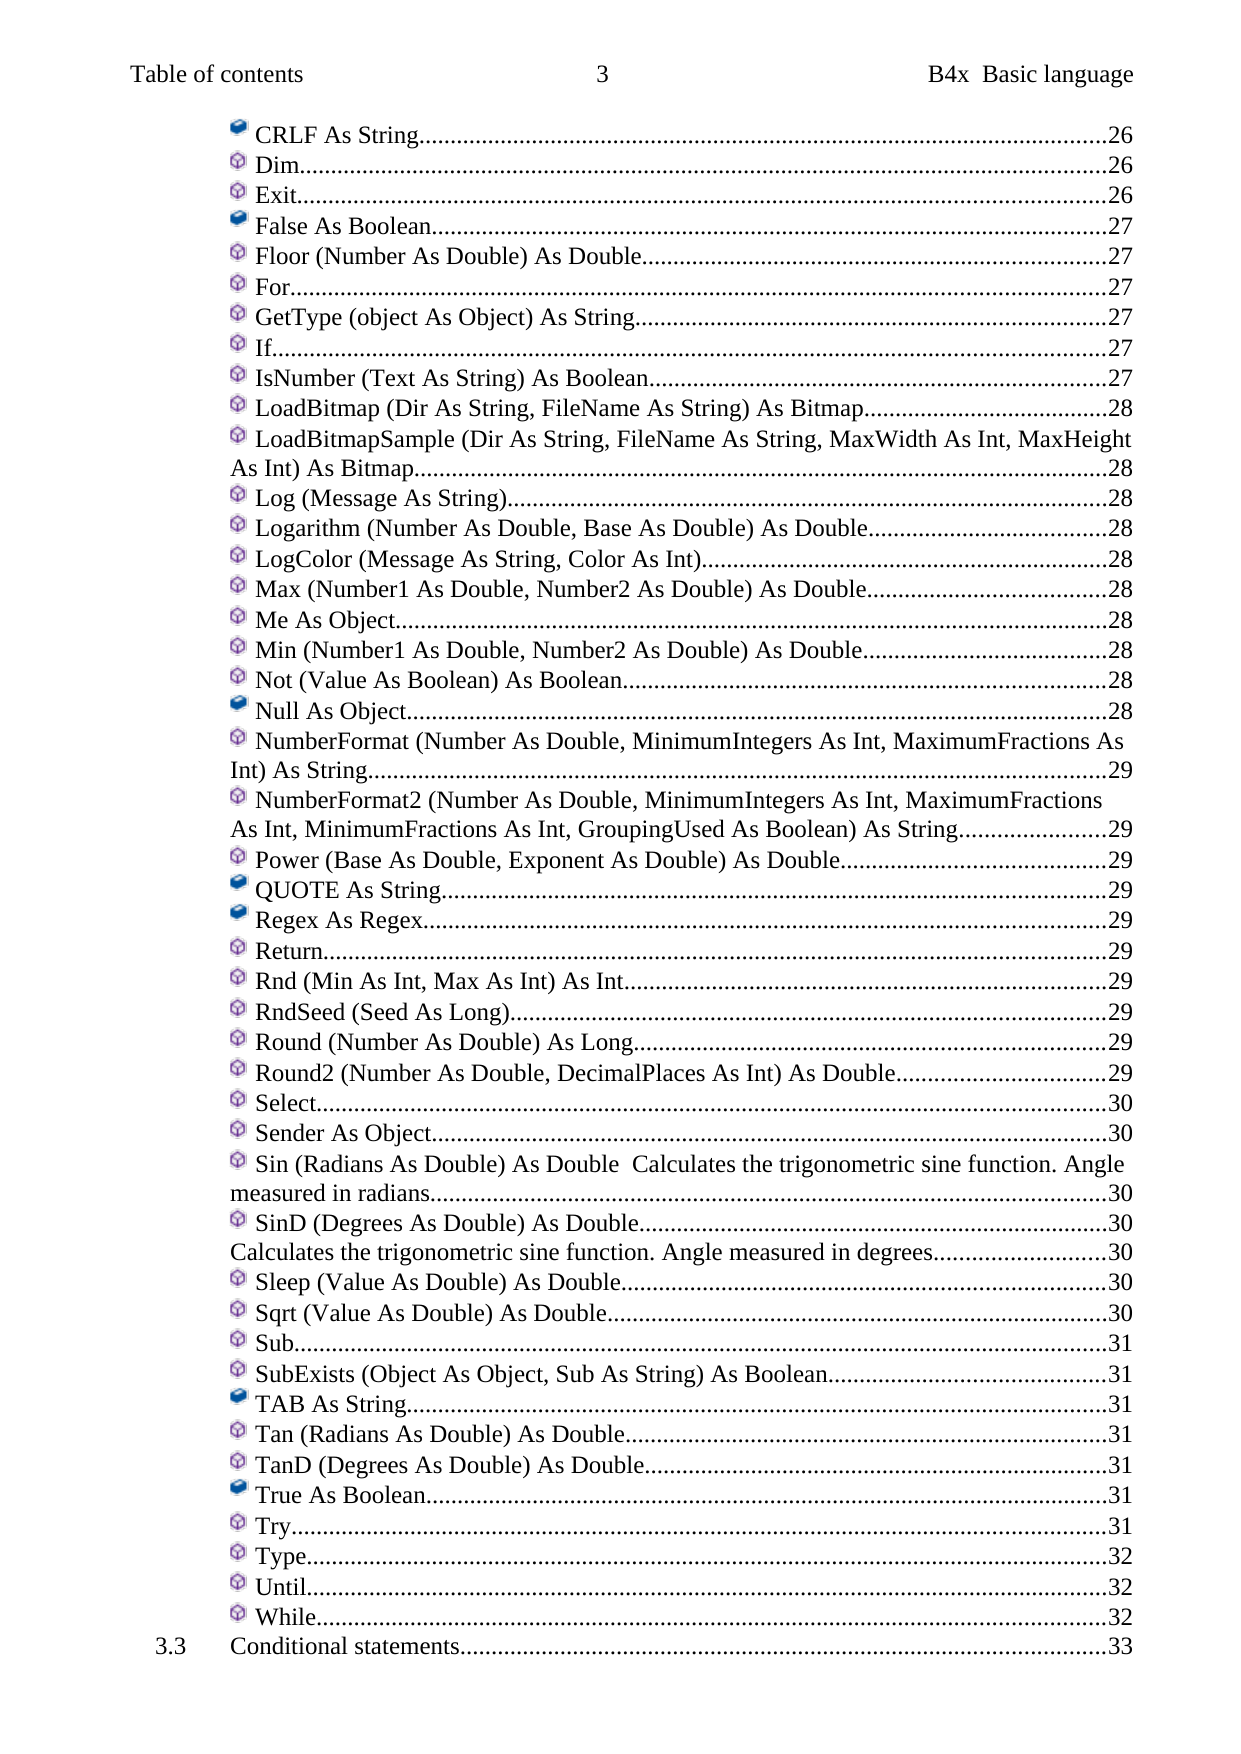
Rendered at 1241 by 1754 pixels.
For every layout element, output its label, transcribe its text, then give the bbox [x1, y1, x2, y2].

picture [230, 542, 255, 568]
text Dim 26 [230, 148, 1134, 179]
text RndSeed (Seed As Long) 29 [230, 995, 1134, 1026]
picture [230, 903, 255, 929]
picture [230, 783, 255, 809]
text Select 30 [230, 1086, 1134, 1117]
text Until 32 [230, 1570, 1134, 1600]
picture [230, 391, 255, 417]
picture [230, 1600, 255, 1626]
picture [230, 1326, 255, 1352]
text Calculates the trigonometric sine function. Angle measured in degrees. 30 [230, 1237, 1134, 1266]
picture [230, 1387, 255, 1413]
picture [230, 300, 255, 326]
text Power (Base As Double, Exponent As Double) As Double 29 [230, 843, 1134, 873]
text NumberFormat (Number As Double, MinimumIntegers As Int, MaximumFractions As Int) As String 29 [230, 725, 1134, 784]
text Not (Value As Boolean) As Boolean 28 [230, 664, 1134, 694]
text Min (Number1 As Double, Number2 As Double) As Double 28 [230, 633, 1134, 664]
picture [230, 331, 255, 356]
text Me As Object 28 [230, 603, 1134, 633]
picture [230, 239, 255, 265]
picture [230, 694, 255, 720]
text LoadBitmapSample (Dir As String, FileName As String, MaxWidth As Int, MaxHeight As Int) As Bitmap 28 [230, 422, 1134, 481]
text Null As Object 28 [230, 694, 1134, 725]
text If 27 [230, 331, 1134, 361]
picture [230, 572, 255, 598]
text For 27 [230, 270, 1134, 301]
picture [229, 1206, 255, 1232]
picture [230, 1509, 255, 1535]
text IsNumber (Text As String) As Boolean 27 [230, 361, 1134, 392]
text Try 31 [230, 1509, 1134, 1539]
picture [230, 209, 255, 235]
text GetType (object As Object) As String 27 [230, 301, 1134, 331]
picture [230, 873, 255, 899]
picture [230, 148, 255, 174]
text QUOTE As String 29 [230, 873, 1134, 904]
text Type 32 [230, 1539, 1134, 1570]
picture [230, 1296, 255, 1322]
text NumberFormat2 (Number As Double, MinimumIntegers As Int, MaximumFractions As Int, MinimumFractions As Int, GroupingUsed As Boolean) As String 29 [230, 784, 1134, 843]
picture [230, 633, 255, 659]
text While 32 [230, 1600, 1134, 1631]
text Regex As Regex 29 [230, 904, 1134, 934]
picture [230, 663, 255, 689]
text Sender As Object 30 [230, 1117, 1134, 1147]
picture [230, 995, 255, 1021]
picture [230, 511, 255, 537]
picture [230, 1116, 255, 1142]
picture [230, 843, 255, 869]
picture [230, 1539, 255, 1565]
picture [230, 934, 255, 960]
text Sin (Radians As Double) As Double Calculates the trigonometric sine function. Angle measured in radians. 30 [230, 1147, 1134, 1207]
text 3.3 Conditional statements 33 [155, 1631, 1134, 1659]
picture [230, 1025, 255, 1051]
text SinD (Degrees As Double) As Double 30 [230, 1207, 1134, 1237]
text Round (Number As Double) As Long 29 [230, 1026, 1134, 1056]
picture [230, 270, 255, 296]
text Max (Number1 As Double, Number2 As Double) As Double 28 [230, 573, 1134, 603]
text Logarithm (Number As Double, Base As Double) As Double 28 [230, 512, 1134, 542]
picture [230, 964, 255, 990]
text Return 29 [230, 934, 1134, 965]
text LogColor (Message As String, Color As Int) 28 [230, 542, 1134, 573]
picture [229, 1147, 255, 1173]
picture [230, 1265, 255, 1291]
picture [230, 118, 255, 144]
picture [230, 724, 255, 750]
text Sub 31 [230, 1327, 1134, 1357]
picture [230, 1570, 255, 1595]
text Tan (Radians As Double) As Double 31 [230, 1418, 1134, 1448]
text Log (Message As String) 28 [230, 481, 1134, 512]
picture [230, 603, 255, 629]
text SubExists (Object As Object, Sub As String) As Boolean 31 [230, 1357, 1134, 1387]
picture [230, 1357, 255, 1382]
text LoadBitmap (Dir As String, FileName As String) As Bitmap 28 [230, 392, 1134, 422]
text True As Boolean 31 [230, 1479, 1134, 1509]
text CRLF As String 26 [230, 118, 1134, 148]
text Sleep (Value As Double) As Double 30 [230, 1266, 1134, 1296]
picture [230, 1086, 255, 1112]
text TanD (Degrees As Double) As Double 31 [230, 1448, 1134, 1479]
text False As Boolean 27 [230, 209, 1134, 240]
picture [230, 178, 255, 204]
text Floor (Number As Double) As Double 27 [230, 240, 1134, 270]
picture [230, 1056, 255, 1081]
picture [230, 1417, 255, 1443]
picture [230, 481, 255, 507]
text Rnd (Min As Int, Max As Int) As Int 29 [230, 965, 1134, 995]
picture [230, 1448, 255, 1474]
text Exit 26 [230, 179, 1134, 209]
text Round2 (Number As Double, DecimalPlaces As Int) As Double 29 [230, 1056, 1134, 1086]
picture [230, 1478, 255, 1504]
text TAB As String 31 [230, 1387, 1134, 1418]
text Sqrt (Value As Double) As Double 30 [230, 1296, 1134, 1327]
picture [230, 361, 255, 387]
picture [230, 422, 255, 448]
